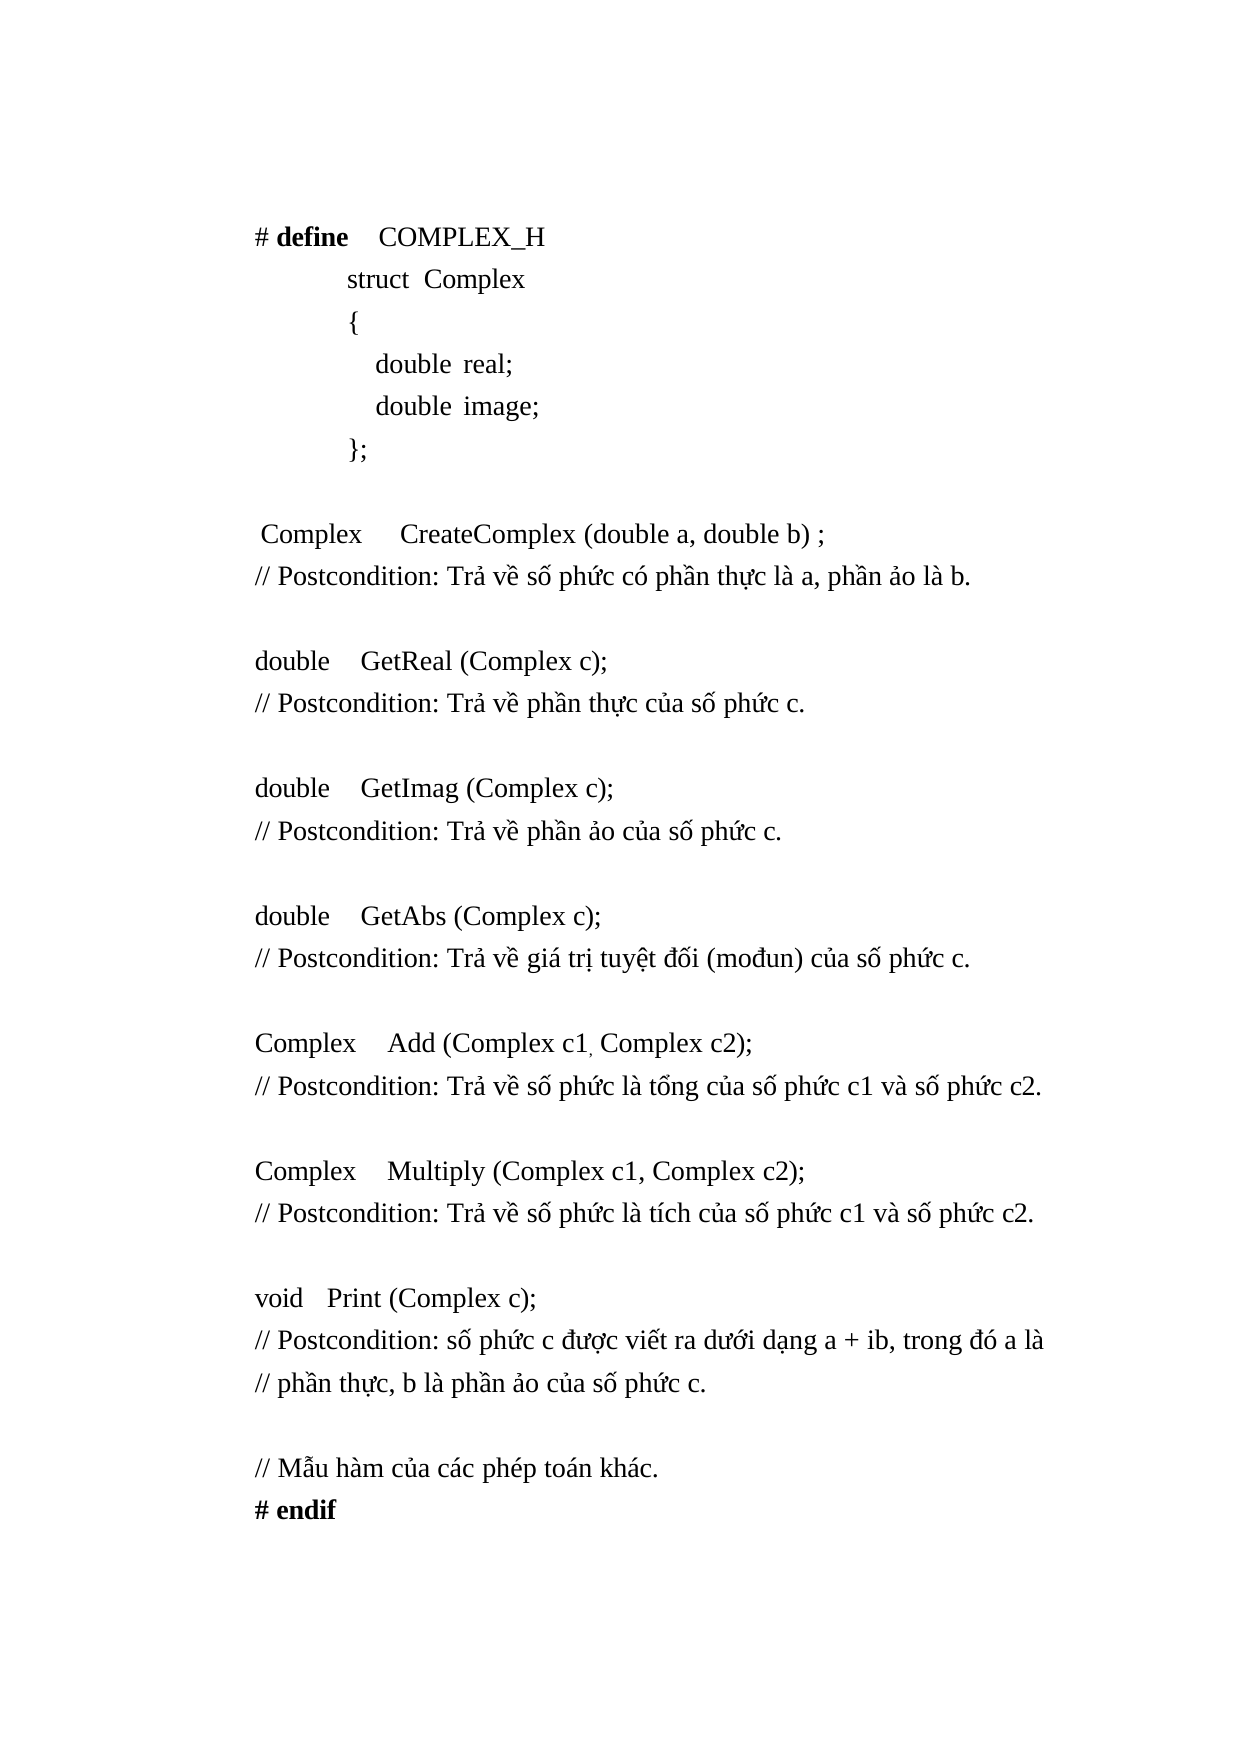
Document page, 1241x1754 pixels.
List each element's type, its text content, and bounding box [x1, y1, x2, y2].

text # define COMPLEX_H [254, 220, 1122, 252]
text struct Complex [347, 263, 1122, 295]
text double real; double image; [375, 347, 566, 422]
text }; [347, 432, 1122, 464]
text # endif [254, 1493, 1122, 1526]
text double GetReal (Complex c); [254, 644, 1122, 676]
text void Print (Complex c); [254, 1281, 1122, 1313]
text // Postcondition: Trả về giá trị tuyệt đối (mođun) của số phức c. [254, 941, 1122, 974]
text // Postcondition: Trả về phần ảo của số phức c. [254, 814, 1122, 846]
text // Postcondition: Trả về số phức là tích của số phức c1 và số phức c2. [254, 1196, 1122, 1228]
text Complex Add (Complex c1, Complex c2); [254, 1026, 1122, 1058]
text double GetAbs (Complex c); [254, 899, 1122, 931]
text // Postcondition: số phức c được viết ra dưới dạng a + ib, trong đó a là [254, 1323, 1122, 1356]
text // Postcondition: Trả về số phức là tổng của số phức c1 và số phức c2. [254, 1068, 1122, 1101]
text Complex Multiply (Complex c1, Complex c2); [254, 1153, 1122, 1186]
text // phần thực, b là phần ảo của số phức c. [254, 1366, 1122, 1398]
text // Mẫu hàm của các phép toán khác. [254, 1451, 1122, 1483]
text double GetImag (Complex c); [254, 771, 1122, 804]
text { [347, 305, 1122, 337]
text // Postcondition: Trả về phần thực của số phức c. [254, 687, 1122, 719]
text // Postcondition: Trả về số phức có phần thực là a, phần ảo là b. [254, 559, 1122, 591]
text Complex CreateComplex (double a, double b) ; [260, 517, 1122, 549]
